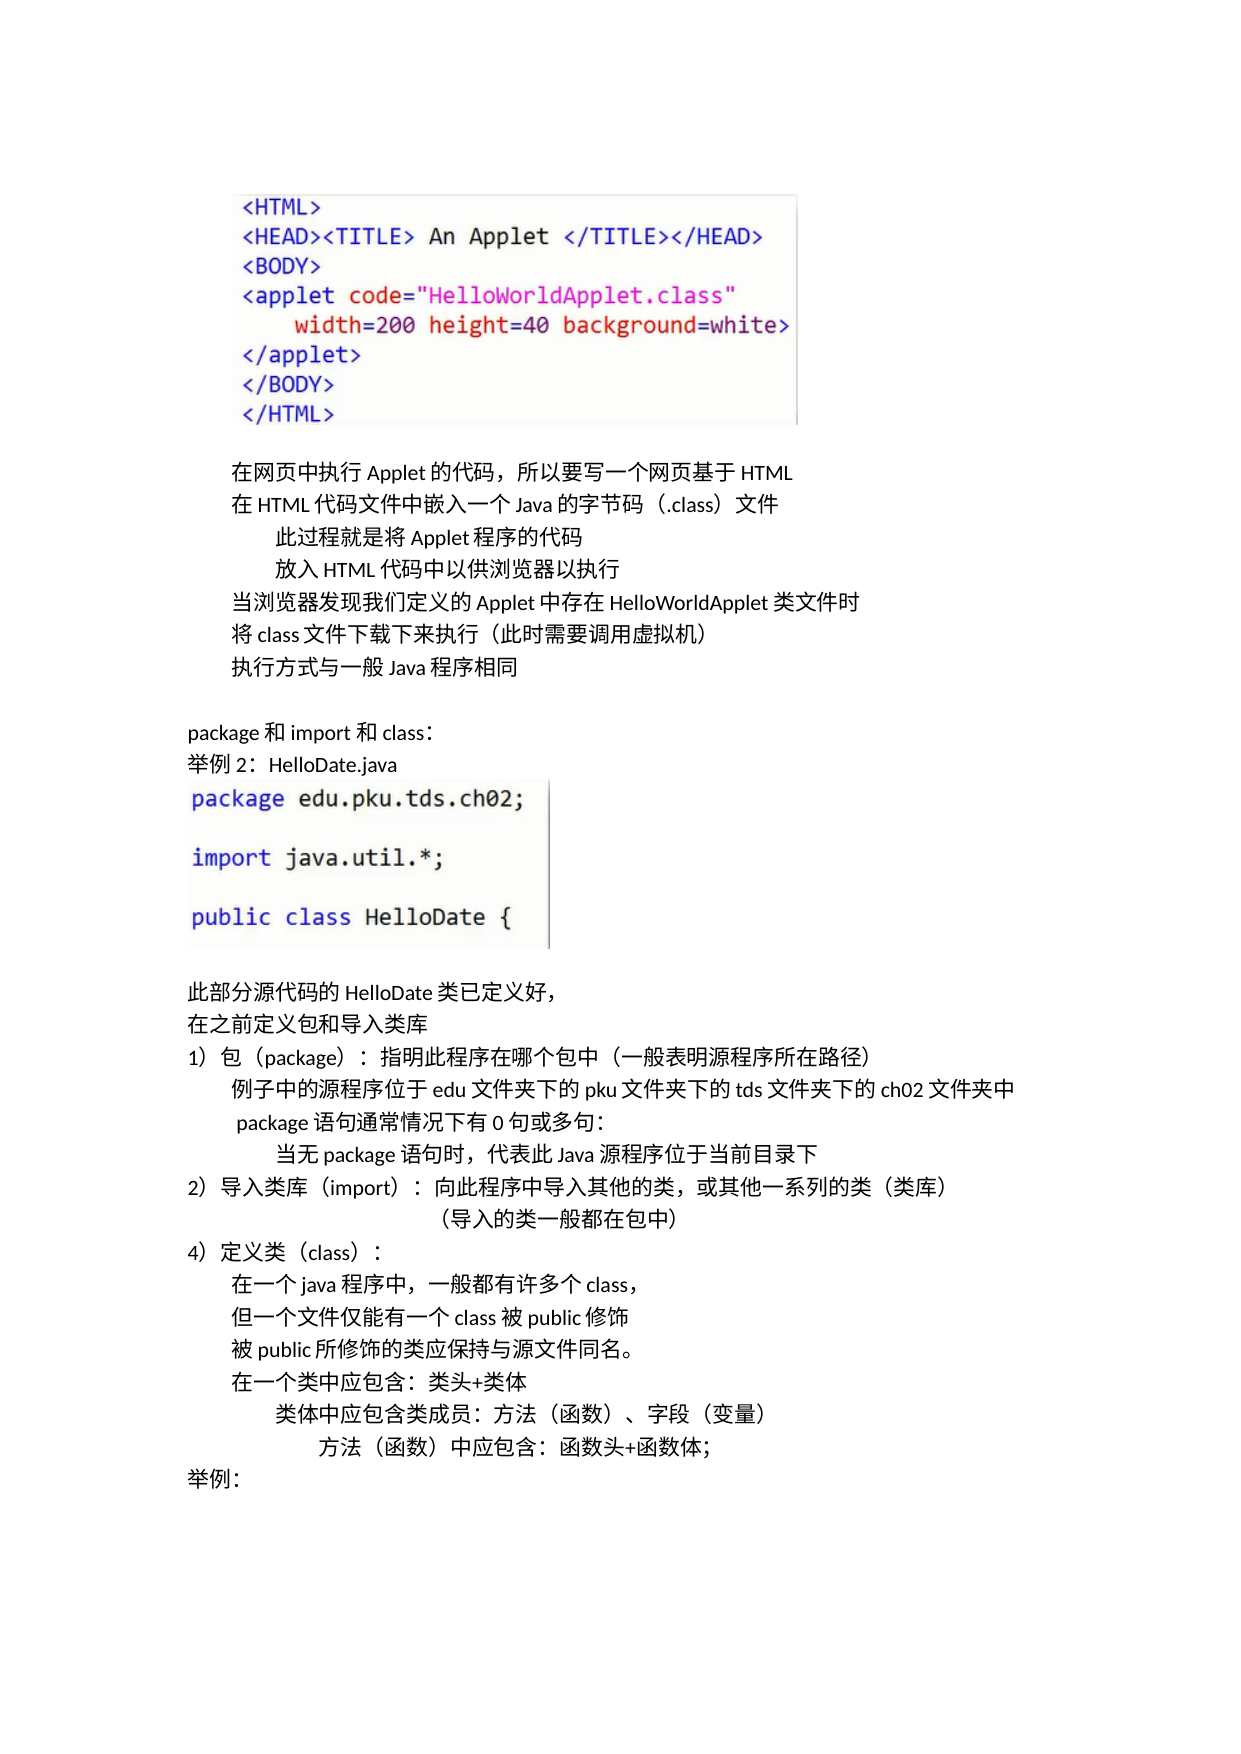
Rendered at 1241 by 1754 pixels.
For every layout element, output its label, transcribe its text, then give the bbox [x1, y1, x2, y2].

list 1）包（package）：指明此程序在哪个包中（一般表明源程序所在路径） [187, 1039, 1053, 1072]
list 类体中应包含类成员：方法（函数）、字段（变量） [231, 1397, 1053, 1429]
list 但一个文件仅能有一个class 被public修饰 [187, 1299, 1053, 1332]
picture [187, 779, 550, 949]
list 此过程就是将Applet程序的代码 [231, 519, 1053, 552]
list 定义类（class）： [187, 1234, 1053, 1267]
list 2）导入类库（import）：向此程序中导入其他的类，或其他一系列的类（类库） [187, 1169, 1053, 1202]
list 例子中的源程序位于edu文件夹下的pku文件夹下的tds文件夹下的ch02文件夹中 [187, 1072, 1053, 1104]
list 当无package语句时，代表此Java源程序位于当前目录下 [231, 1137, 1053, 1169]
list 在网页中执行Applet的代码，所以要写一个网页基于HTML [187, 454, 1053, 487]
list 举例2：HelloDate.java [187, 747, 1053, 779]
list 此部分源代码的HelloDate类已定义好， [187, 974, 1053, 1007]
list 方法（函数）中应包含：函数头+函数体； [275, 1429, 1053, 1462]
list 在之前定义包和导入类库 [187, 1007, 1053, 1039]
list 被public所修饰的类应保持与源文件同名。 [187, 1332, 1053, 1364]
list 将class文件下载下来执行（此时需要调用虚拟机） [187, 617, 1053, 649]
list 举例： [187, 1462, 1053, 1494]
list package语句通常情况下有0句或多句： [187, 1104, 1053, 1137]
list 在HTML代码文件中嵌入一个Java的字节码（.class）文件 [187, 487, 1053, 519]
picture [231, 194, 798, 425]
list （导入的类一般都在包中） [319, 1202, 1053, 1234]
list 当浏览器发现我们定义的Applet中存在HelloWorldApplet类文件时 [187, 584, 1053, 617]
list package和import 和class： [187, 714, 1053, 747]
list 在一个java程序中，一般都有许多个class， [187, 1267, 1053, 1299]
list 在一个类中应包含：类头+类体 [187, 1364, 1053, 1397]
list 放入HTML代码中以供浏览器以执行 [231, 552, 1053, 584]
list 执行方式与一般Java程序相同 [187, 649, 1053, 682]
